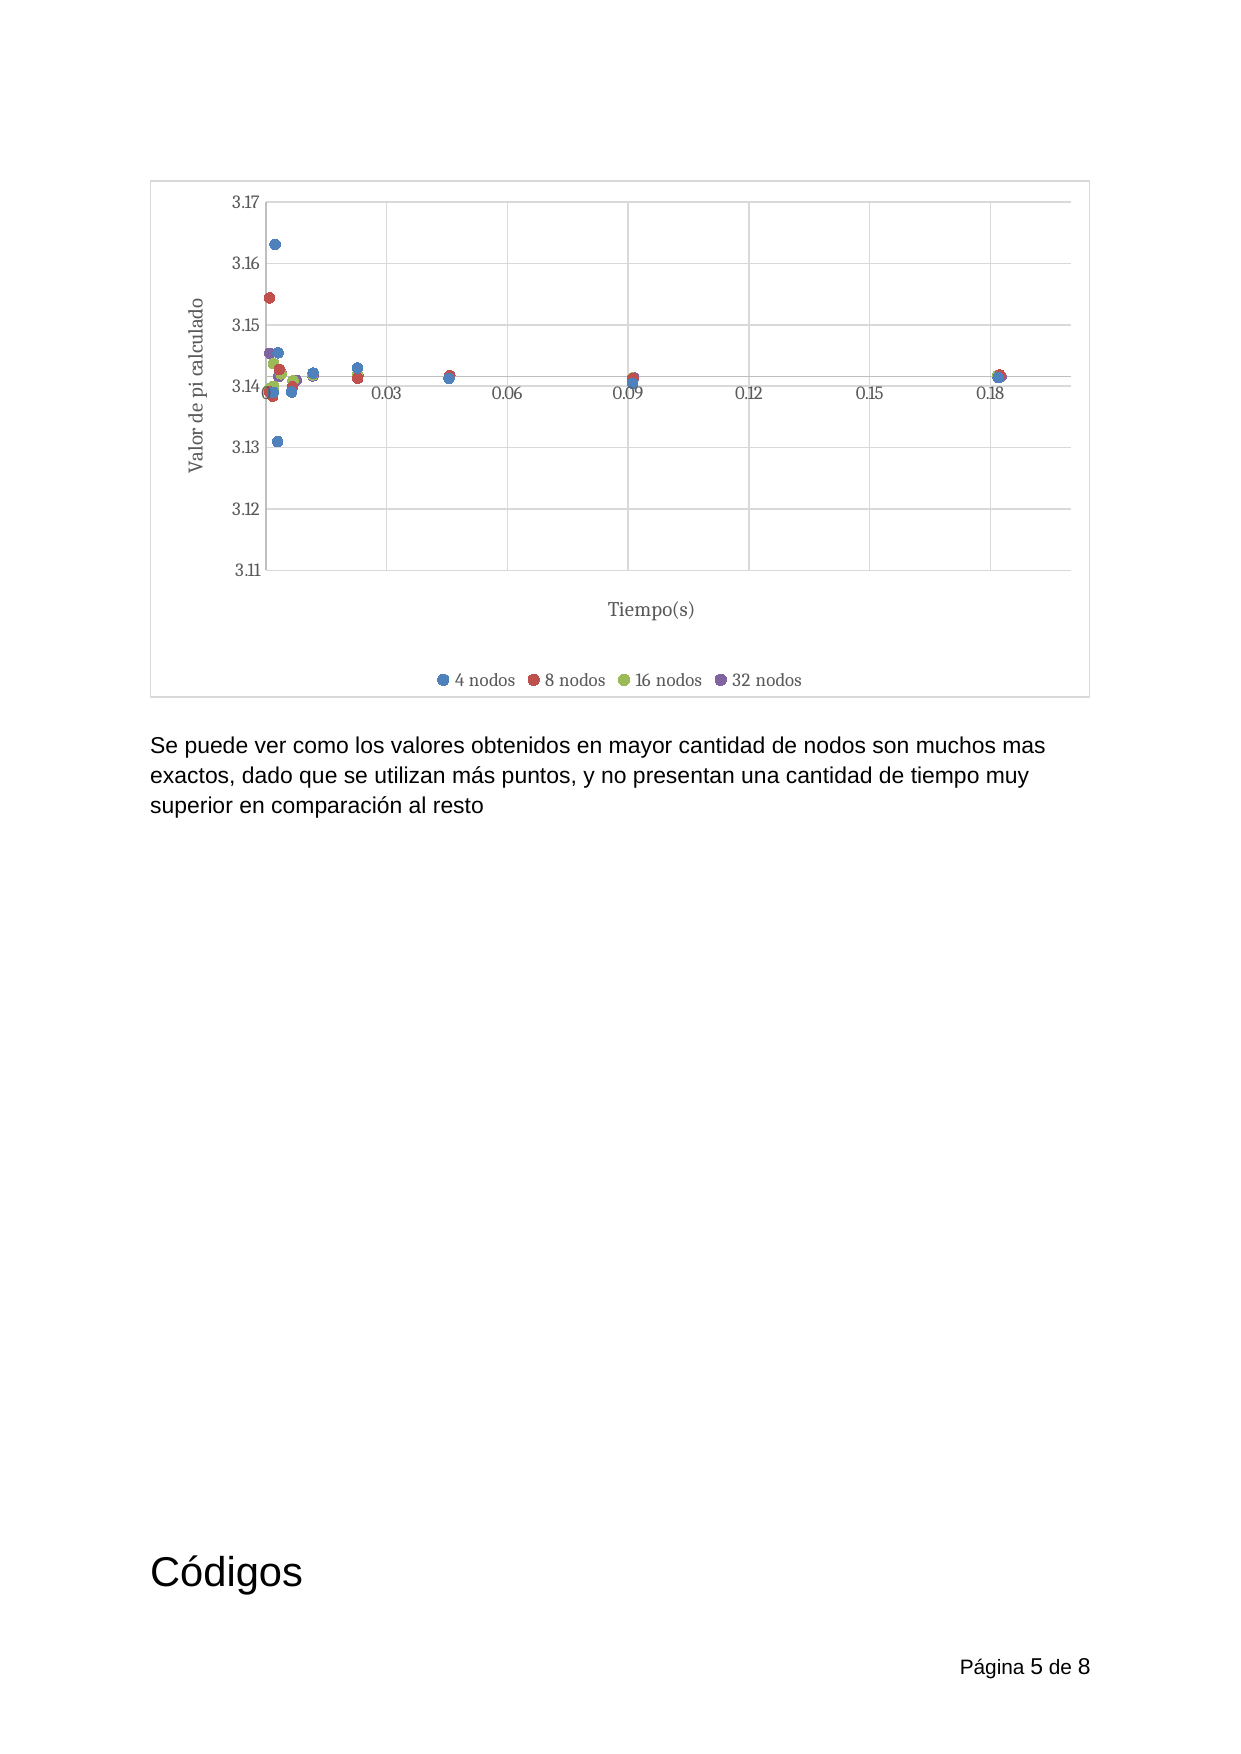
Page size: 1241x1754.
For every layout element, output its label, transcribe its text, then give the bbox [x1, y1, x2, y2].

text Códigos [150, 1547, 1090, 1595]
text Se puede ver como los valores obtenidos en mayor cantidad de nodos son muchos mas exactos, dado que se utilizan más puntos, y no presentan una cantidad de tiempo muy superior en comparación al resto [150, 732, 1090, 818]
